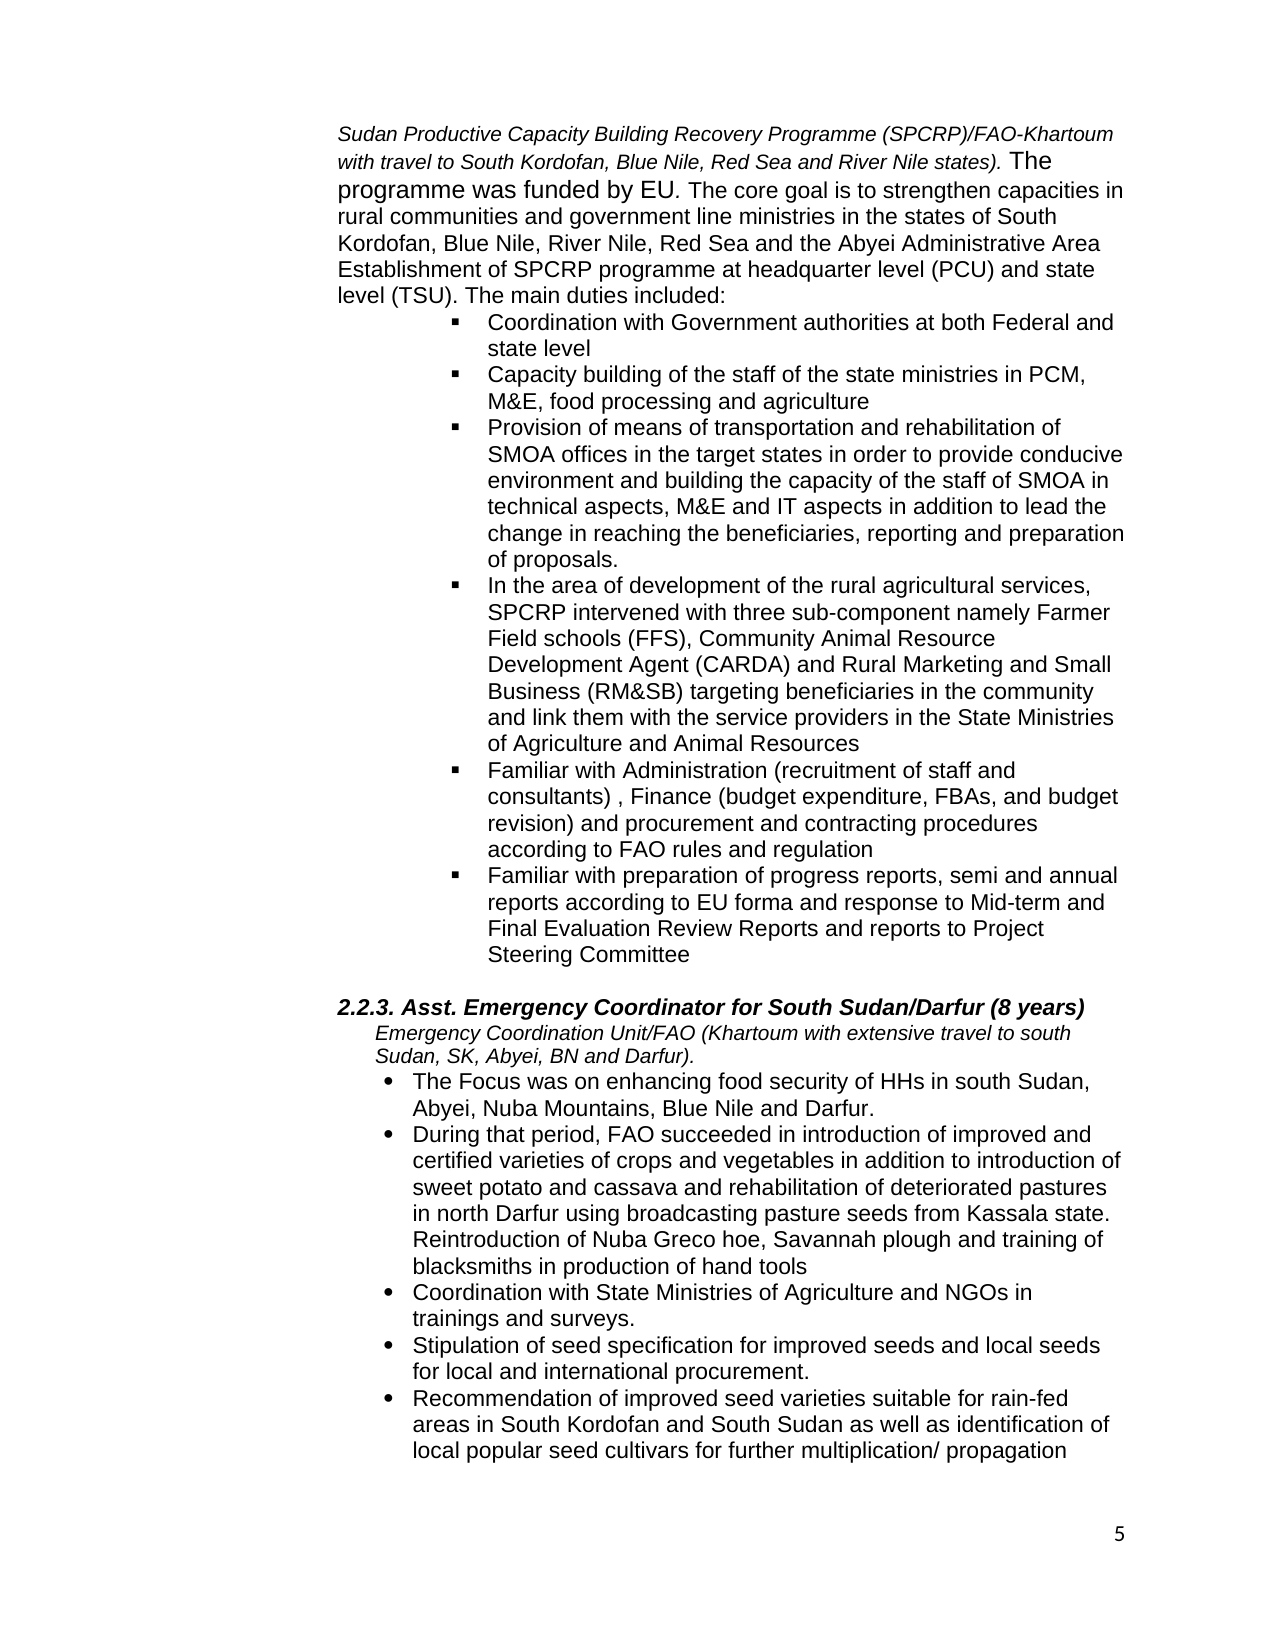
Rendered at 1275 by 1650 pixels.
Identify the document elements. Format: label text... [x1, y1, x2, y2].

text Sudan Productive Capacity Building Recovery Programme (SPCRP)/FAO-Khartoum with travel to South Kordofan, Blue Nile, Red Sea and River Nile states). The programme was funded by EU. The core goal is to strengthen capacities in rural communities and government line ministries in the states of South Kordofan, Blue Nile, River Nile, Red Sea and the Abyei Administrative Area Establishment of SPCRP programme at headquarter level (PCU) and state level (TSU). The main duties included: [337, 122, 1125, 309]
list Capacity building of the staff of the state ministries in PCM, M&E, food processing and agriculture [450, 361, 1125, 414]
list The Focus was on enhancing food security of HHs in south Sudan, Abyei, Nuba Mountains, Blue Nile and Darfur. [384, 1068, 1125, 1121]
list Recommendation of improved seed varieties suitable for rain-fed areas in South Kordofan and South Sudan as well as identification of local popular seed cultivars for further multiplication/ propagation [384, 1384, 1125, 1463]
list Familiar with preparation of progress reports, semi and annual reports according to EU forma and response to Mid-term and Final Evaluation Review Reports and reports to Project Steering Committee [450, 862, 1125, 968]
list During that period, FAO succeeded in introduction of improved and certified varieties of crops and vegetables in addition to introduction of sweet potato and cassava and rehabilitation of deteriorated pastures in north Darfur using broadcasting pasture seeds from Kassala state. Reintroduction of Nuba Greco hoe, Savannah plough and training of blacksmiths in production of hand tools [384, 1121, 1125, 1279]
list Coordination with Government authorities at both Federal and state level [450, 309, 1125, 361]
list 2.2.3. Asst. Emergency Coordinator for South Sudan/Darfur (8 years) [337, 994, 1125, 1020]
list Provision of means of transportation and rehabilitation of SMOA offices in the target states in order to provide conducive environment and building the capacity of the staff of SMOA in technical aspects, M&E and IT aspects in addition to lead the change in reaching the beneficiaries, reporting and preparation of proposals. [450, 414, 1125, 572]
list Coordination with State Ministries of Agriculture and NGOs in trainings and surveys. [384, 1279, 1125, 1332]
list In the area of development of the rural agricultural services, SPCRP intervened with three sub-component namely Farmer Field schools (FFS), Community Animal Resource Development Agent (CARDA) and Rural Marketing and Small Business (RM&SB) targeting beneficiaries in the community and link them with the service providers in the State Ministries of Agriculture and Animal Resources [450, 572, 1125, 757]
text Emergency Coordination Unit/FAO (Khartoum with extensive travel to south Sudan, SK, Abyei, BN and Darfur). [375, 1020, 1125, 1068]
list Stipulation of seed specification for improved seeds and local seeds for local and international procurement. [384, 1332, 1125, 1384]
list Familiar with Administration (recruitment of staff and consultants) , Finance (budget expenditure, FBAs, and budget revision) and procurement and contracting procedures according to FAO rules and regulation [450, 757, 1125, 862]
